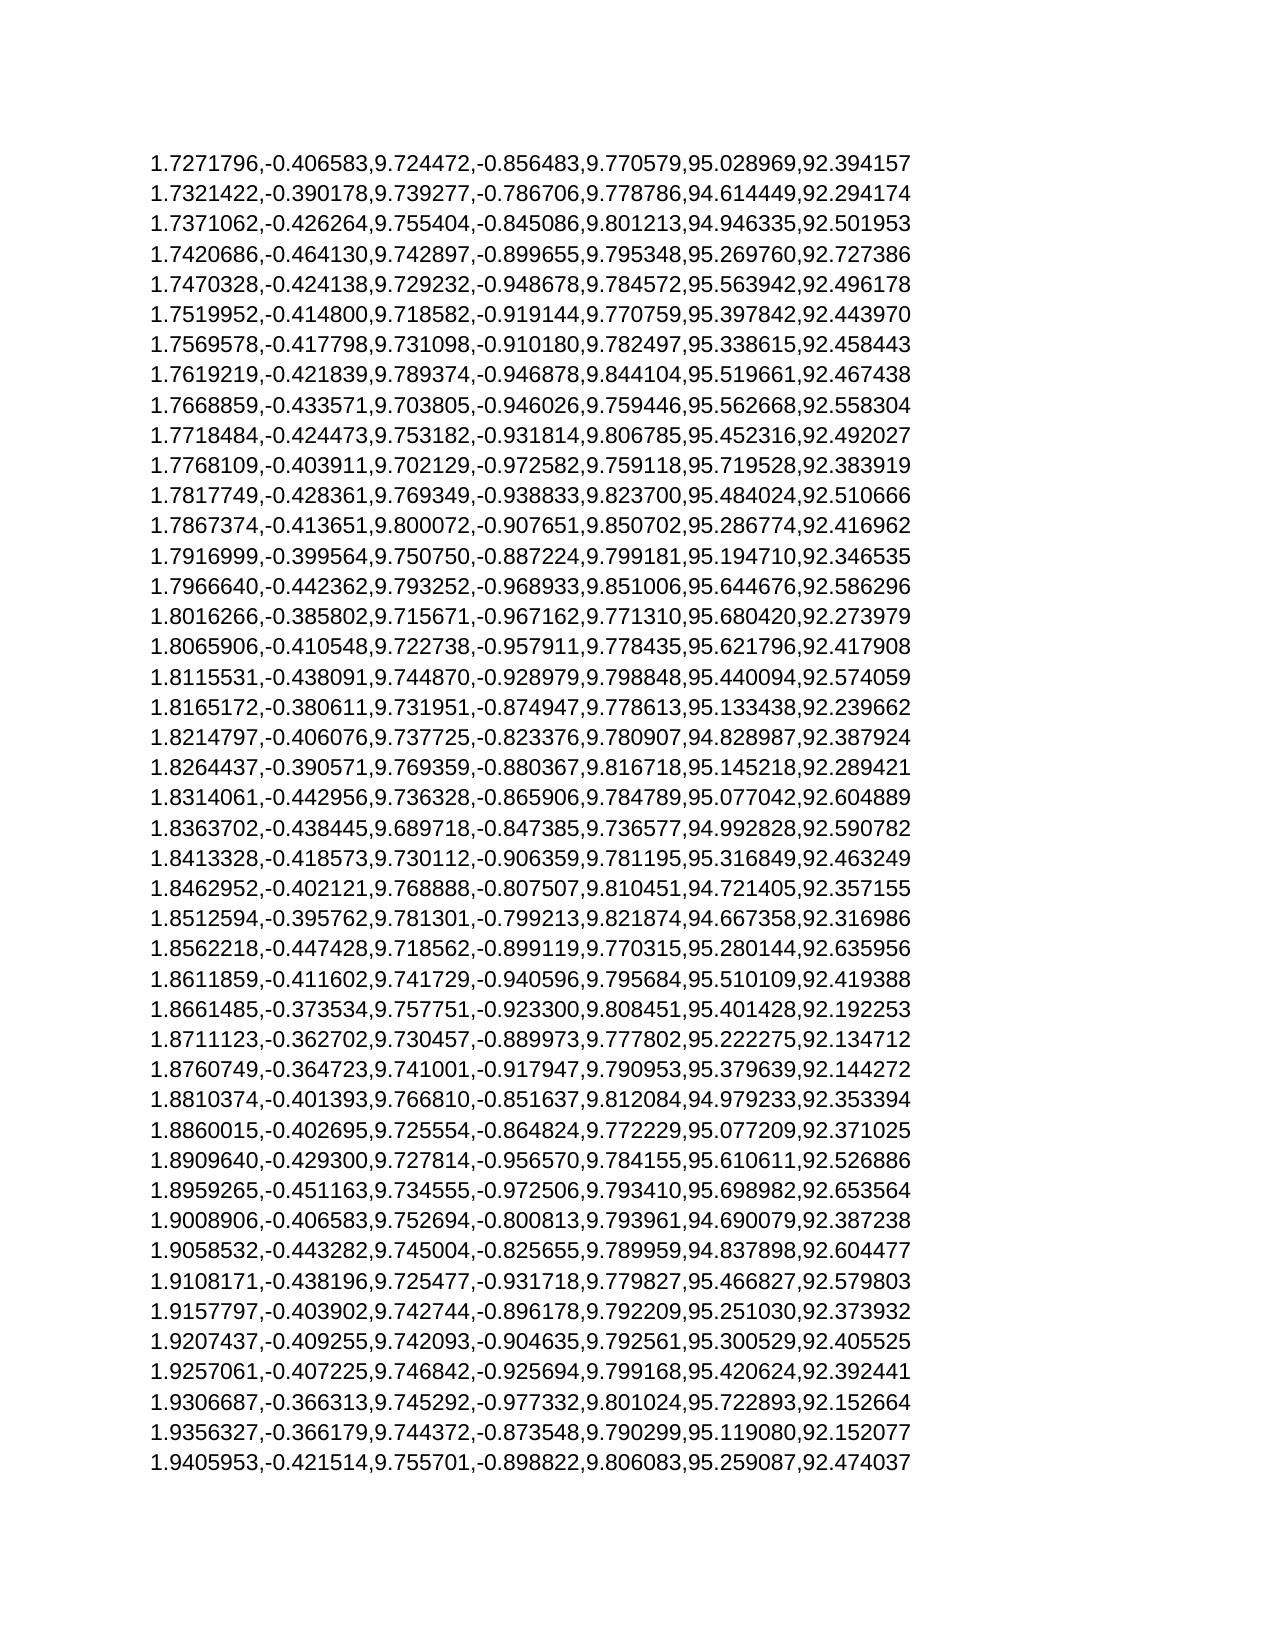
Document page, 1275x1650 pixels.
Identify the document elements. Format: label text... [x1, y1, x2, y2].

text 1.8214797,-0.406076,9.737725,-0.823376,9.780907,94.828987,92.387924 [150, 724, 1125, 750]
text 1.8363702,-0.438445,9.689718,-0.847385,9.736577,94.992828,92.590782 [150, 814, 1125, 841]
text 1.8314061,-0.442956,9.736328,-0.865906,9.784789,95.077042,92.604889 [150, 784, 1125, 811]
text 1.8512594,-0.395762,9.781301,-0.799213,9.821874,94.667358,92.316986 [150, 905, 1125, 932]
text 1.7569578,-0.417798,9.731098,-0.910180,9.782497,95.338615,92.458443 [150, 331, 1125, 358]
text 1.8711123,-0.362702,9.730457,-0.889973,9.777802,95.222275,92.134712 [150, 1026, 1125, 1052]
text 1.7916999,-0.399564,9.750750,-0.887224,9.799181,95.194710,92.346535 [150, 543, 1125, 569]
text 1.9207437,-0.409255,9.742093,-0.904635,9.792561,95.300529,92.405525 [150, 1328, 1125, 1354]
text 1.7768109,-0.403911,9.702129,-0.972582,9.759118,95.719528,92.383919 [150, 452, 1125, 478]
text 1.7817749,-0.428361,9.769349,-0.938833,9.823700,95.484024,92.510666 [150, 482, 1125, 509]
text 1.8165172,-0.380611,9.731951,-0.874947,9.778613,95.133438,92.239662 [150, 694, 1125, 720]
text 1.8562218,-0.447428,9.718562,-0.899119,9.770315,95.280144,92.635956 [150, 935, 1125, 962]
text 1.8810374,-0.401393,9.766810,-0.851637,9.812084,94.979233,92.353394 [150, 1086, 1125, 1113]
text 1.8462952,-0.402121,9.768888,-0.807507,9.810451,94.721405,92.357155 [150, 875, 1125, 901]
text 1.7867374,-0.413651,9.800072,-0.907651,9.850702,95.286774,92.416962 [150, 512, 1125, 539]
text 1.9257061,-0.407225,9.746842,-0.925694,9.799168,95.420624,92.392441 [150, 1358, 1125, 1385]
text 1.8611859,-0.411602,9.741729,-0.940596,9.795684,95.510109,92.419388 [150, 966, 1125, 992]
text 1.8264437,-0.390571,9.769359,-0.880367,9.816718,95.145218,92.289421 [150, 754, 1125, 781]
text 1.8860015,-0.402695,9.725554,-0.864824,9.772229,95.077209,92.371025 [150, 1117, 1125, 1143]
text 1.9306687,-0.366313,9.745292,-0.977332,9.801024,95.722893,92.152664 [150, 1388, 1125, 1415]
text 1.7519952,-0.414800,9.718582,-0.919144,9.770759,95.397842,92.443970 [150, 301, 1125, 327]
text 1.7420686,-0.464130,9.742897,-0.899655,9.795348,95.269760,92.727386 [150, 241, 1125, 267]
text 1.9008906,-0.406583,9.752694,-0.800813,9.793961,94.690079,92.387238 [150, 1207, 1125, 1234]
text 1.7966640,-0.442362,9.793252,-0.968933,9.851006,95.644676,92.586296 [150, 573, 1125, 599]
text 1.7470328,-0.424138,9.729232,-0.948678,9.784572,95.563942,92.496178 [150, 271, 1125, 297]
text 1.8661485,-0.373534,9.757751,-0.923300,9.808451,95.401428,92.192253 [150, 996, 1125, 1022]
text 1.8909640,-0.429300,9.727814,-0.956570,9.784155,95.610611,92.526886 [150, 1147, 1125, 1173]
text 1.8016266,-0.385802,9.715671,-0.967162,9.771310,95.680420,92.273979 [150, 603, 1125, 629]
text 1.8413328,-0.418573,9.730112,-0.906359,9.781195,95.316849,92.463249 [150, 845, 1125, 871]
text 1.7619219,-0.421839,9.789374,-0.946878,9.844104,95.519661,92.467438 [150, 361, 1125, 388]
text 1.9157797,-0.403902,9.742744,-0.896178,9.792209,95.251030,92.373932 [150, 1298, 1125, 1324]
text 1.8115531,-0.438091,9.744870,-0.928979,9.798848,95.440094,92.574059 [150, 663, 1125, 690]
text 1.8760749,-0.364723,9.741001,-0.917947,9.790953,95.379639,92.144272 [150, 1056, 1125, 1083]
text 1.9108171,-0.438196,9.725477,-0.931718,9.779827,95.466827,92.579803 [150, 1268, 1125, 1294]
text 1.7718484,-0.424473,9.753182,-0.931814,9.806785,95.452316,92.492027 [150, 422, 1125, 448]
text 1.7668859,-0.433571,9.703805,-0.946026,9.759446,95.562668,92.558304 [150, 392, 1125, 418]
text 1.8959265,-0.451163,9.734555,-0.972506,9.793410,95.698982,92.653564 [150, 1177, 1125, 1203]
text 1.9058532,-0.443282,9.745004,-0.825655,9.789959,94.837898,92.604477 [150, 1237, 1125, 1264]
text 1.7271796,-0.406583,9.724472,-0.856483,9.770579,95.028969,92.394157 [150, 150, 1125, 176]
text 1.7371062,-0.426264,9.755404,-0.845086,9.801213,94.946335,92.501953 [150, 210, 1125, 237]
text 1.7321422,-0.390178,9.739277,-0.786706,9.778786,94.614449,92.294174 [150, 180, 1125, 207]
text 1.9356327,-0.366179,9.744372,-0.873548,9.790299,95.119080,92.152077 [150, 1419, 1125, 1445]
text 1.9405953,-0.421514,9.755701,-0.898822,9.806083,95.259087,92.474037 [150, 1449, 1125, 1475]
text 1.8065906,-0.410548,9.722738,-0.957911,9.778435,95.621796,92.417908 [150, 633, 1125, 660]
